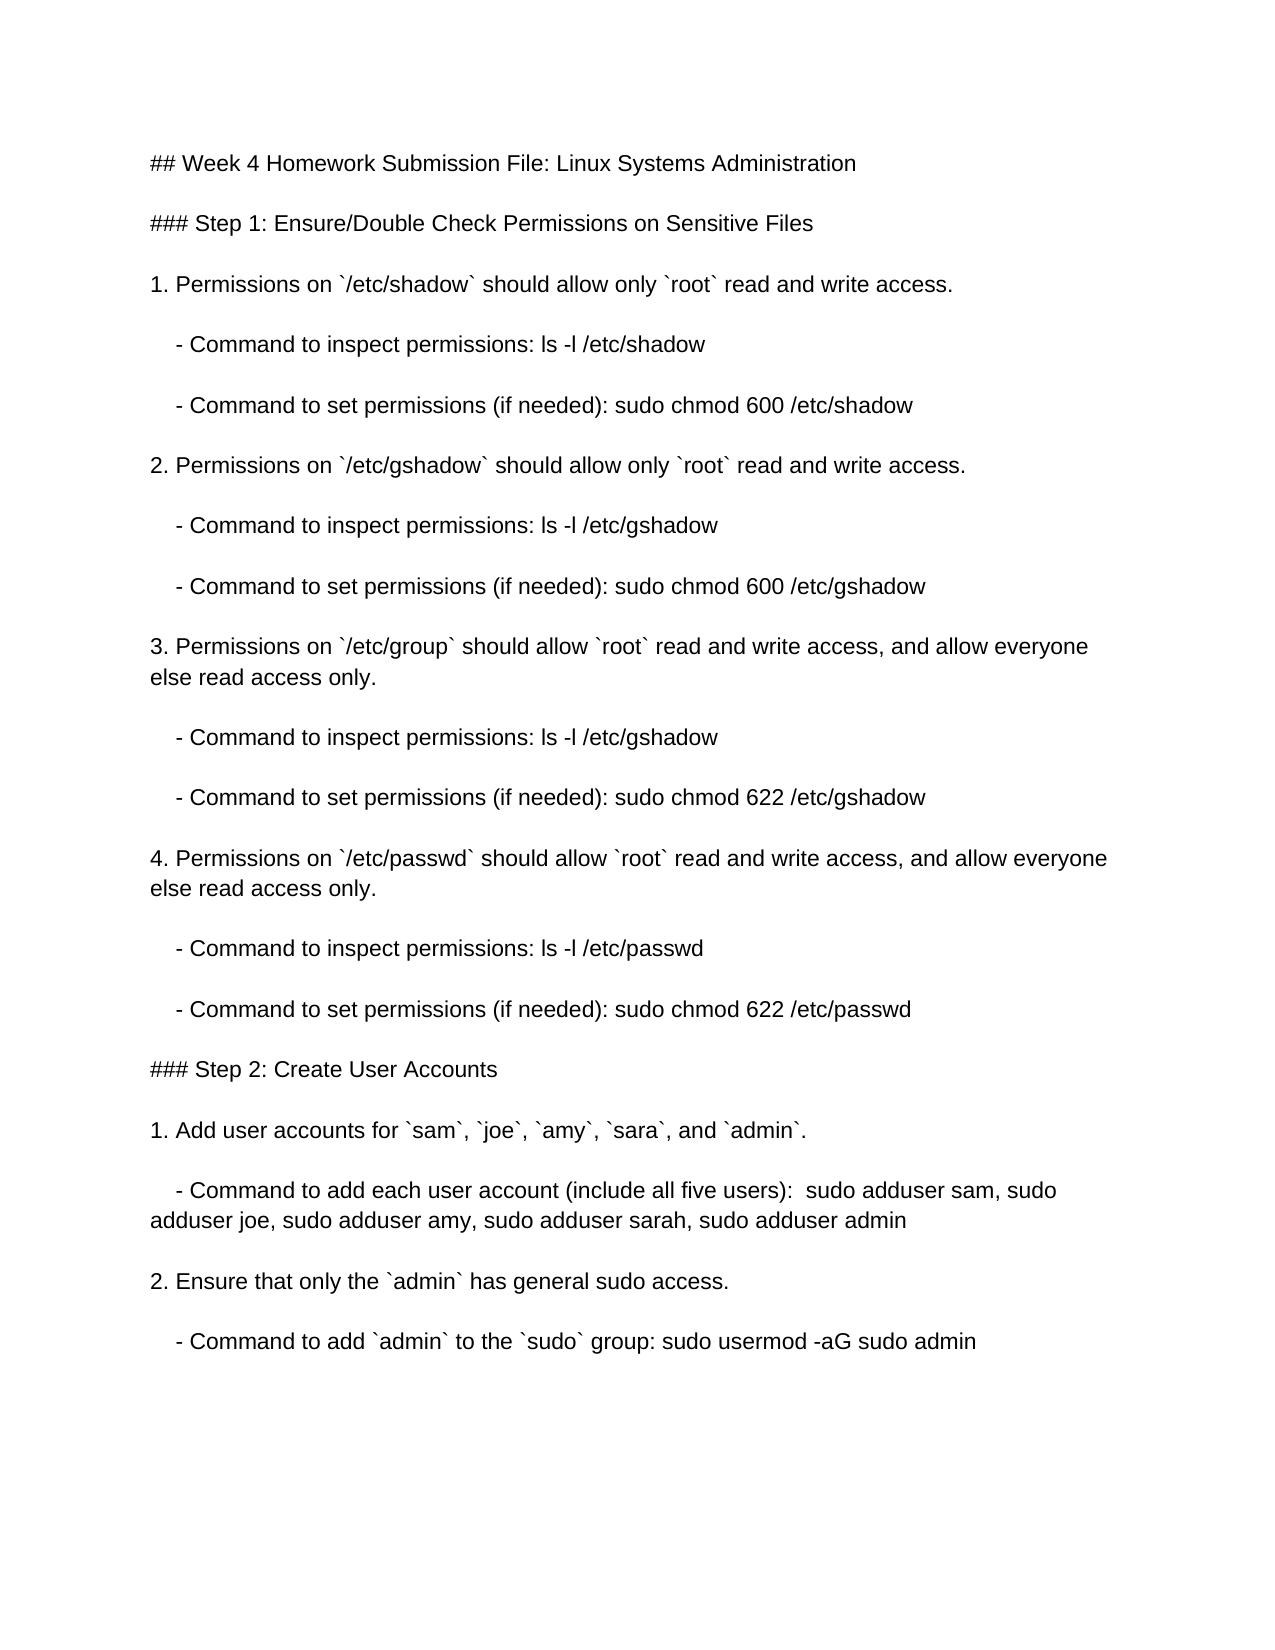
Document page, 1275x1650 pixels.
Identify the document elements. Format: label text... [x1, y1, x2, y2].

text 1. Add user accounts for `sam`, `joe`, `amy`, `sara`, and `admin`. [150, 1117, 1125, 1143]
text - Command to set permissions (if needed): sudo chmod 622 /etc/gshadow [150, 784, 1125, 811]
text - Command to inspect permissions: ls -l /etc/shadow [150, 331, 1125, 358]
text ### Step 2: Create User Accounts [150, 1056, 1125, 1083]
text 2. Permissions on `/etc/gshadow` should allow only `root` read and write access. [150, 452, 1125, 478]
text ### Step 1: Ensure/Double Check Permissions on Sensitive Files [150, 210, 1125, 237]
text - Command to add each user account (include all five users): sudo adduser sam, sudo adduser joe, sudo adduser amy, sudo adduser sarah, sudo adduser admin [150, 1177, 1125, 1234]
text - Command to set permissions (if needed): sudo chmod 622 /etc/passwd [150, 996, 1125, 1022]
text 3. Permissions on `/etc/group` should allow `root` read and write access, and allow everyone else read access only. [150, 633, 1125, 690]
text - Command to inspect permissions: ls -l /etc/gshadow [150, 724, 1125, 750]
text - Command to inspect permissions: ls -l /etc/gshadow [150, 512, 1125, 539]
text ## Week 4 Homework Submission File: Linux Systems Administration [150, 150, 1125, 176]
text - Command to inspect permissions: ls -l /etc/passwd [150, 935, 1125, 962]
text - Command to set permissions (if needed): sudo chmod 600 /etc/shadow [150, 392, 1125, 418]
text 1. Permissions on `/etc/shadow` should allow only `root` read and write access. [150, 271, 1125, 297]
text - Command to set permissions (if needed): sudo chmod 600 /etc/gshadow [150, 573, 1125, 599]
text 2. Ensure that only the `admin` has general sudo access. [150, 1268, 1125, 1294]
text - Command to add `admin` to the `sudo` group: sudo usermod -aG sudo admin [150, 1328, 1125, 1354]
text 4. Permissions on `/etc/passwd` should allow `root` read and write access, and allow everyone else read access only. [150, 845, 1125, 901]
